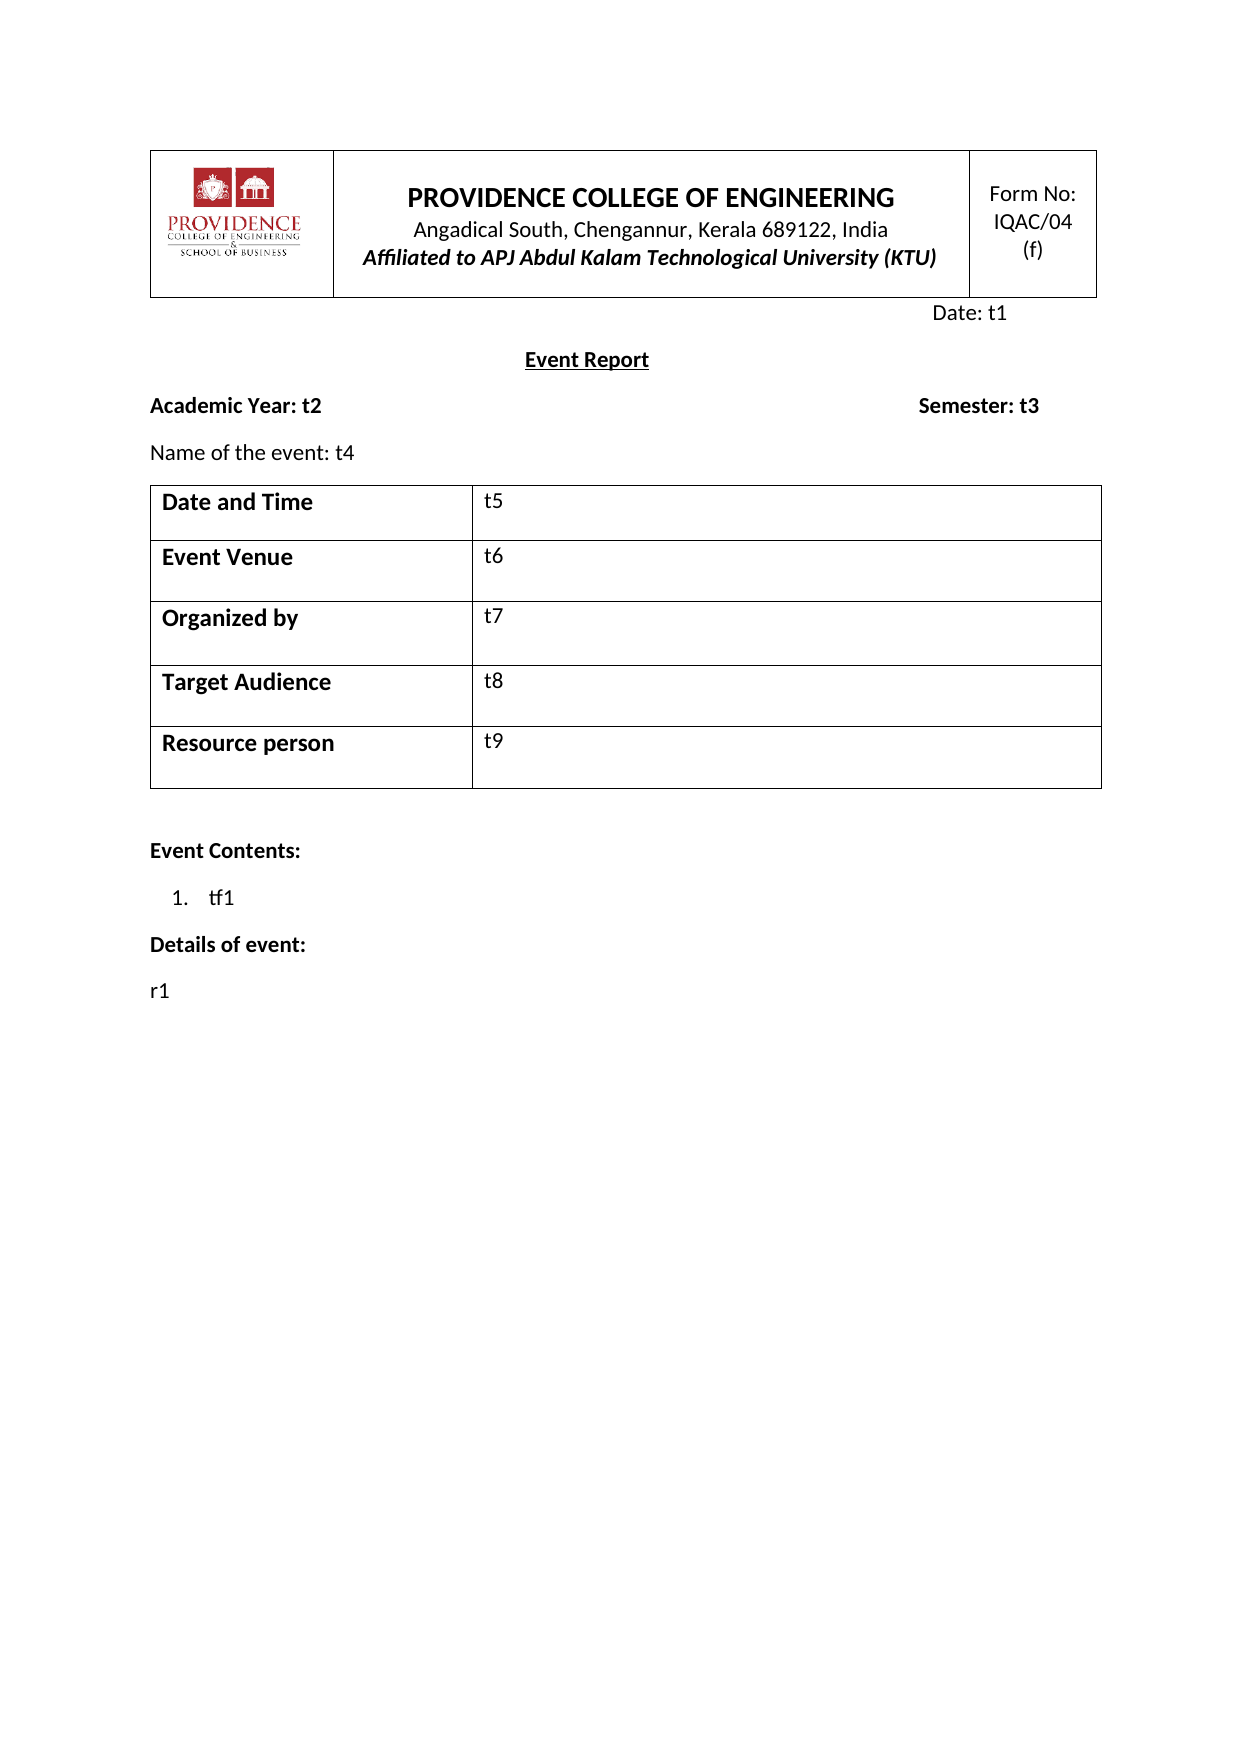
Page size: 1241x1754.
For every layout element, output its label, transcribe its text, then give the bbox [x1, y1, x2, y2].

table_header [151, 151, 333, 297]
text Event Contents: [150, 836, 1090, 864]
table_cell t7 [473, 602, 1101, 665]
table_cell Organized by [151, 602, 472, 665]
table_cell t6 [473, 541, 1101, 601]
table_header PROVIDENCE COLLEGE OF ENGINEERING Angadical South, Chengannur, Kerala 689122, India Affiliated to APJ Abdul Kalam Technological University (KTU) [334, 151, 969, 297]
text Event Report [150, 345, 1090, 373]
table_cell t9 [473, 727, 1101, 788]
text Details of event: [150, 930, 1090, 958]
table_cell Resource person [151, 727, 472, 788]
table_cell Event Venue [151, 541, 472, 601]
table_header Date and Time [151, 486, 472, 540]
text r1 [150, 977, 1090, 1005]
table_header t5 [473, 486, 1101, 540]
table_cell t8 [473, 666, 1101, 726]
table_header Form No: IQAC/04 (f) [970, 151, 1096, 297]
text Name of the event: t4 [150, 438, 1090, 467]
list tf1 [171, 883, 1090, 911]
text Date: t1 [150, 298, 1090, 326]
text Academic Year: t2 Semester: t3 [150, 392, 1090, 420]
picture [161, 151, 304, 263]
table_cell Target Audience [151, 666, 472, 726]
